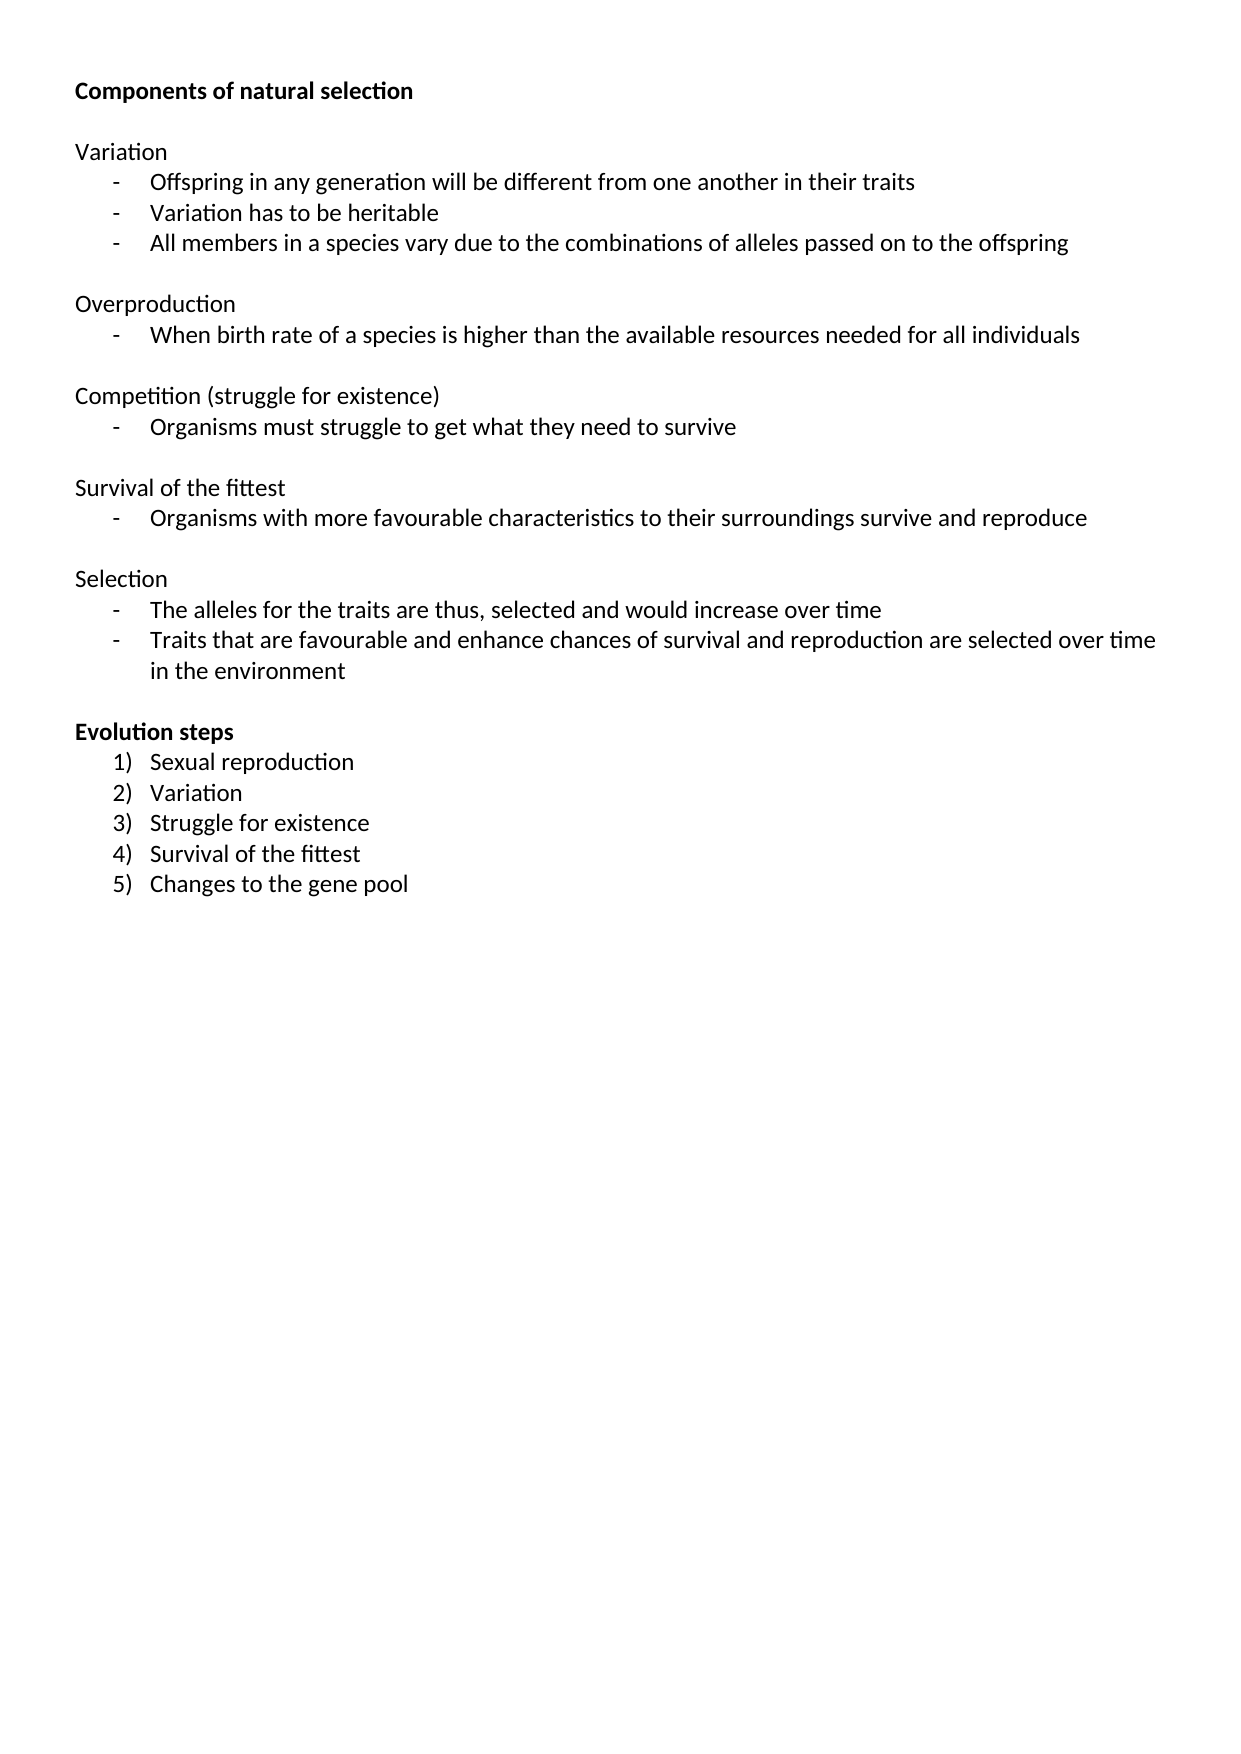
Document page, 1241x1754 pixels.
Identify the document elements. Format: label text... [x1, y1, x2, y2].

text Evolution steps [75, 716, 1165, 746]
text Competition (struggle for existence) [75, 380, 1165, 411]
list Changes to the gene pool [112, 868, 1165, 899]
text Overproduction [75, 289, 1165, 319]
list Survival of the fittest [112, 838, 1165, 868]
text Selection [75, 563, 1165, 594]
text Survival of the fittest [75, 472, 1165, 502]
list Variation has to be heritable [112, 197, 1165, 228]
list Sexual reproduction [112, 746, 1165, 777]
text Components of natural selection [75, 75, 1165, 106]
list Organisms with more favourable characteristics to their surroundings survive and reproduce [112, 502, 1165, 533]
list All members in a species vary due to the combinations of alleles passed on to the offspring [112, 228, 1165, 258]
list When birth rate of a species is higher than the available resources needed for all individuals [112, 319, 1165, 350]
list Variation [112, 777, 1165, 807]
list Organisms must struggle to get what they need to survive [112, 411, 1165, 441]
list Offspring in any generation will be different from one another in their traits [112, 167, 1165, 197]
text Variation [75, 136, 1165, 167]
list Traits that are favourable and enhance chances of survival and reproduction are selected over time in the environment [112, 624, 1165, 685]
list Struggle for existence [112, 807, 1165, 838]
list The alleles for the traits are thus, selected and would increase over time [112, 594, 1165, 624]
